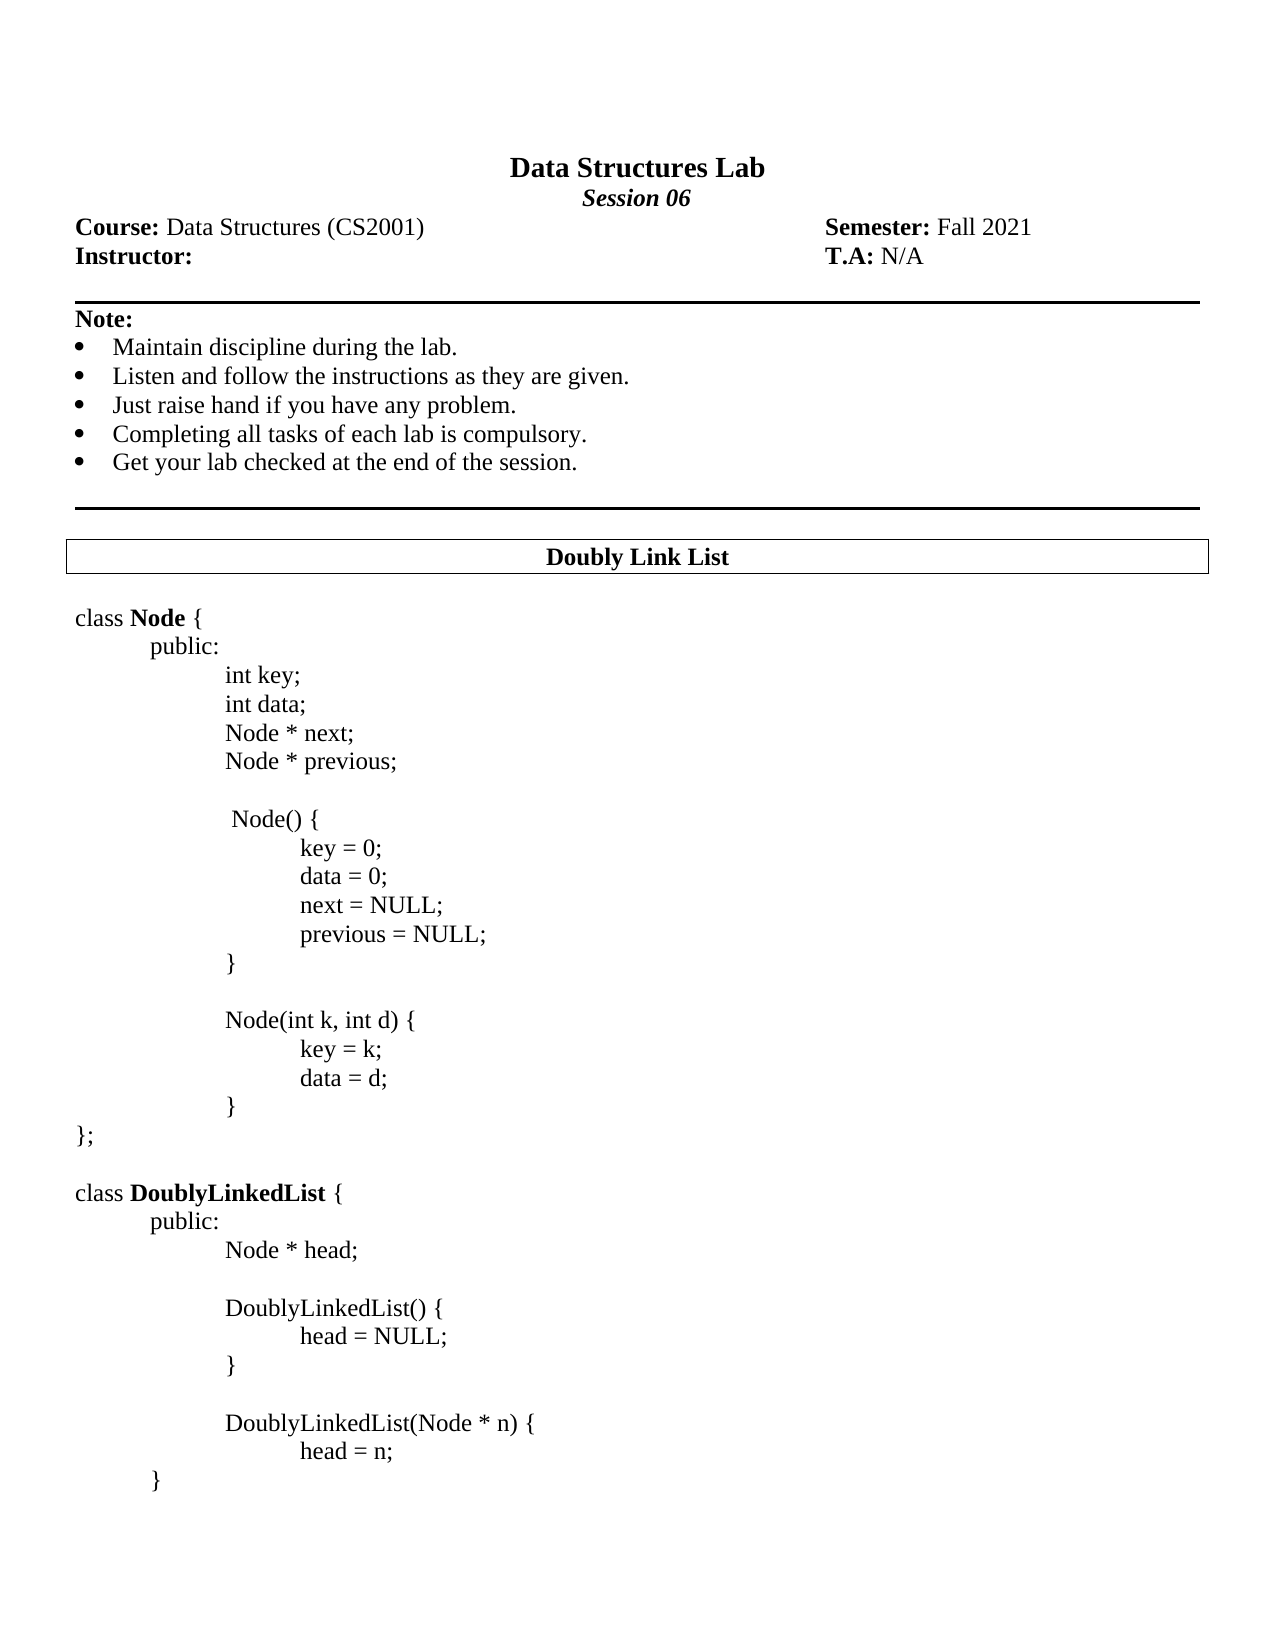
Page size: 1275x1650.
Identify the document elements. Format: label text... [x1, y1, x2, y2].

list Listen and follow the instructions as they are given. [75, 361, 1200, 390]
text Node * head; [75, 1235, 1200, 1264]
text Node(int k, int d) { [150, 1005, 1200, 1034]
list Get your lab checked at the end of the session. [75, 447, 1200, 476]
text key = k; [75, 1034, 1200, 1063]
text DoublyLinkedList() { [150, 1293, 1200, 1321]
text Course: Data Structures (CS2001) Semester: Fall 2021 [75, 212, 1200, 241]
text public: [75, 631, 1200, 660]
text key = 0; [75, 833, 1200, 861]
text DoublyLinkedList(Node * n) { [150, 1408, 1200, 1436]
text Note: [75, 304, 1200, 332]
text next = NULL; [75, 890, 1200, 919]
text data = d; [75, 1063, 1200, 1091]
text class DoublyLinkedList { [75, 1178, 1200, 1206]
list Completing all tasks of each lab is compulsory. [75, 419, 1200, 447]
text class Node { [75, 603, 1200, 631]
text Session 06 [75, 183, 1200, 212]
text public: [75, 1206, 1200, 1235]
text } [75, 1350, 1200, 1379]
text Doubly Link List [67, 540, 1208, 573]
text }; [75, 1120, 1200, 1149]
text } [75, 1465, 1200, 1494]
text } [75, 948, 1200, 976]
text previous = NULL; [75, 919, 1200, 948]
text Data Structures Lab [75, 150, 1200, 183]
text head = NULL; [75, 1321, 1200, 1350]
text Node * previous; [75, 746, 1200, 775]
text Node * next; [75, 718, 1200, 746]
text int key; [75, 660, 1200, 689]
text } [75, 1091, 1200, 1120]
text data = 0; [150, 861, 1125, 890]
text Node() { [75, 804, 1200, 833]
list Maintain discipline during the lab. [75, 332, 1200, 361]
text int data; [75, 689, 1200, 718]
list Just raise hand if you have any problem. [75, 390, 1200, 419]
text Instructor: T.A: N/A [75, 241, 1200, 270]
text head = n; [75, 1436, 1200, 1465]
